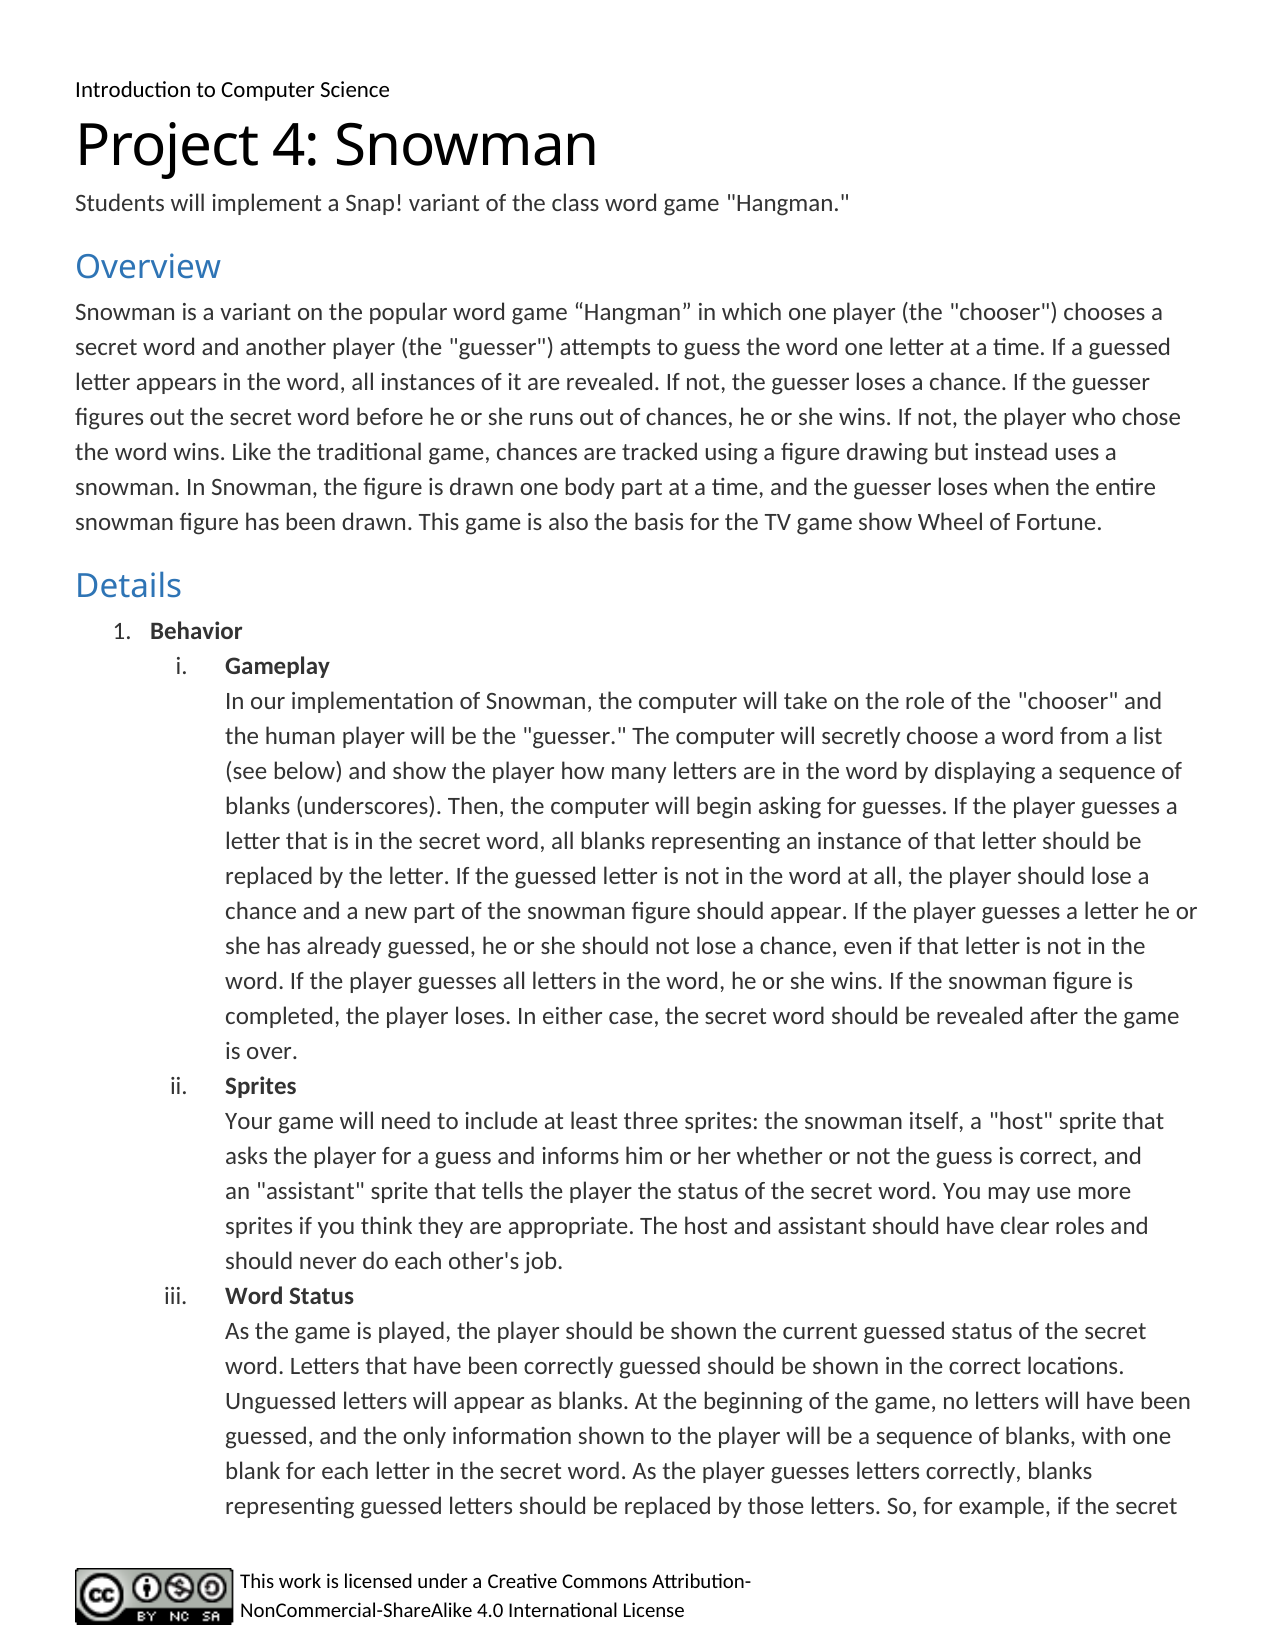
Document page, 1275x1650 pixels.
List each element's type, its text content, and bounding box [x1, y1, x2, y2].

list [187, 1275, 1200, 1520]
text Students will implement a Snap! variant of the class word game "Hangman." [75, 182, 1200, 217]
text Snowman is a variant on the popular word game “Hangman” in which one player (the "chooser") chooses a secret word and another player (the "guesser") attempts to guess the word one letter at a time. If a guessed letter appears in the word, all instances of it are revealed. If not, the guesser loses a chance. If the guesser figures out the secret word before he or she runs out of chances, he or she wins. If not, the player who chose the word wins. Like the traditional game, chances are tracked using a figure drawing but instead uses a snowman. In Snowman, the figure is drawn one body part at a time, and the guesser loses when the entire snowman figure has been drawn. This game is also the basis for the TV game show Wheel of Fortune. [75, 291, 1200, 536]
title Project 4: Snowman [75, 103, 1200, 182]
list Behavior [112, 610, 1200, 645]
list Gameplay In our implementation of Snowman, the computer will take on the role of the "chooser" and the human player will be the "guesser." The computer will secretly choose a word from a list (see below) and show the player how many letters are in the word by displaying a sequence of blanks (underscores). Then, the computer will begin asking for guesses. If the player guesses a letter that is in the secret word, all blanks representing an instance of that letter should be replaced by the letter. If the guessed letter is not in the word at all, the player should lose a chance and a new part of the snowman figure should appear. If the player guesses a letter he or she has already guessed, he or she should not lose a chance, even if that letter is not in the word. If the player guesses all letters in the word, he or she wins. If the snowman figure is completed, the player loses. In either case, the secret word should be revealed after the game is over. [187, 645, 1200, 1065]
list Sprites Your game will need to include at least three sprites: the snowman itself, a "host" sprite that asks the player for a guess and informs him or her whether or not the guess is correct, and an "assistant" sprite that tells the player the status of the secret word. You may use more sprites if you think they are appropriate. The host and assistant should have clear roles and should never do each other's job. [187, 1065, 1200, 1275]
picture [75, 1568, 234, 1625]
subtitle Details [75, 561, 1200, 607]
subtitle Overview [75, 242, 1200, 288]
